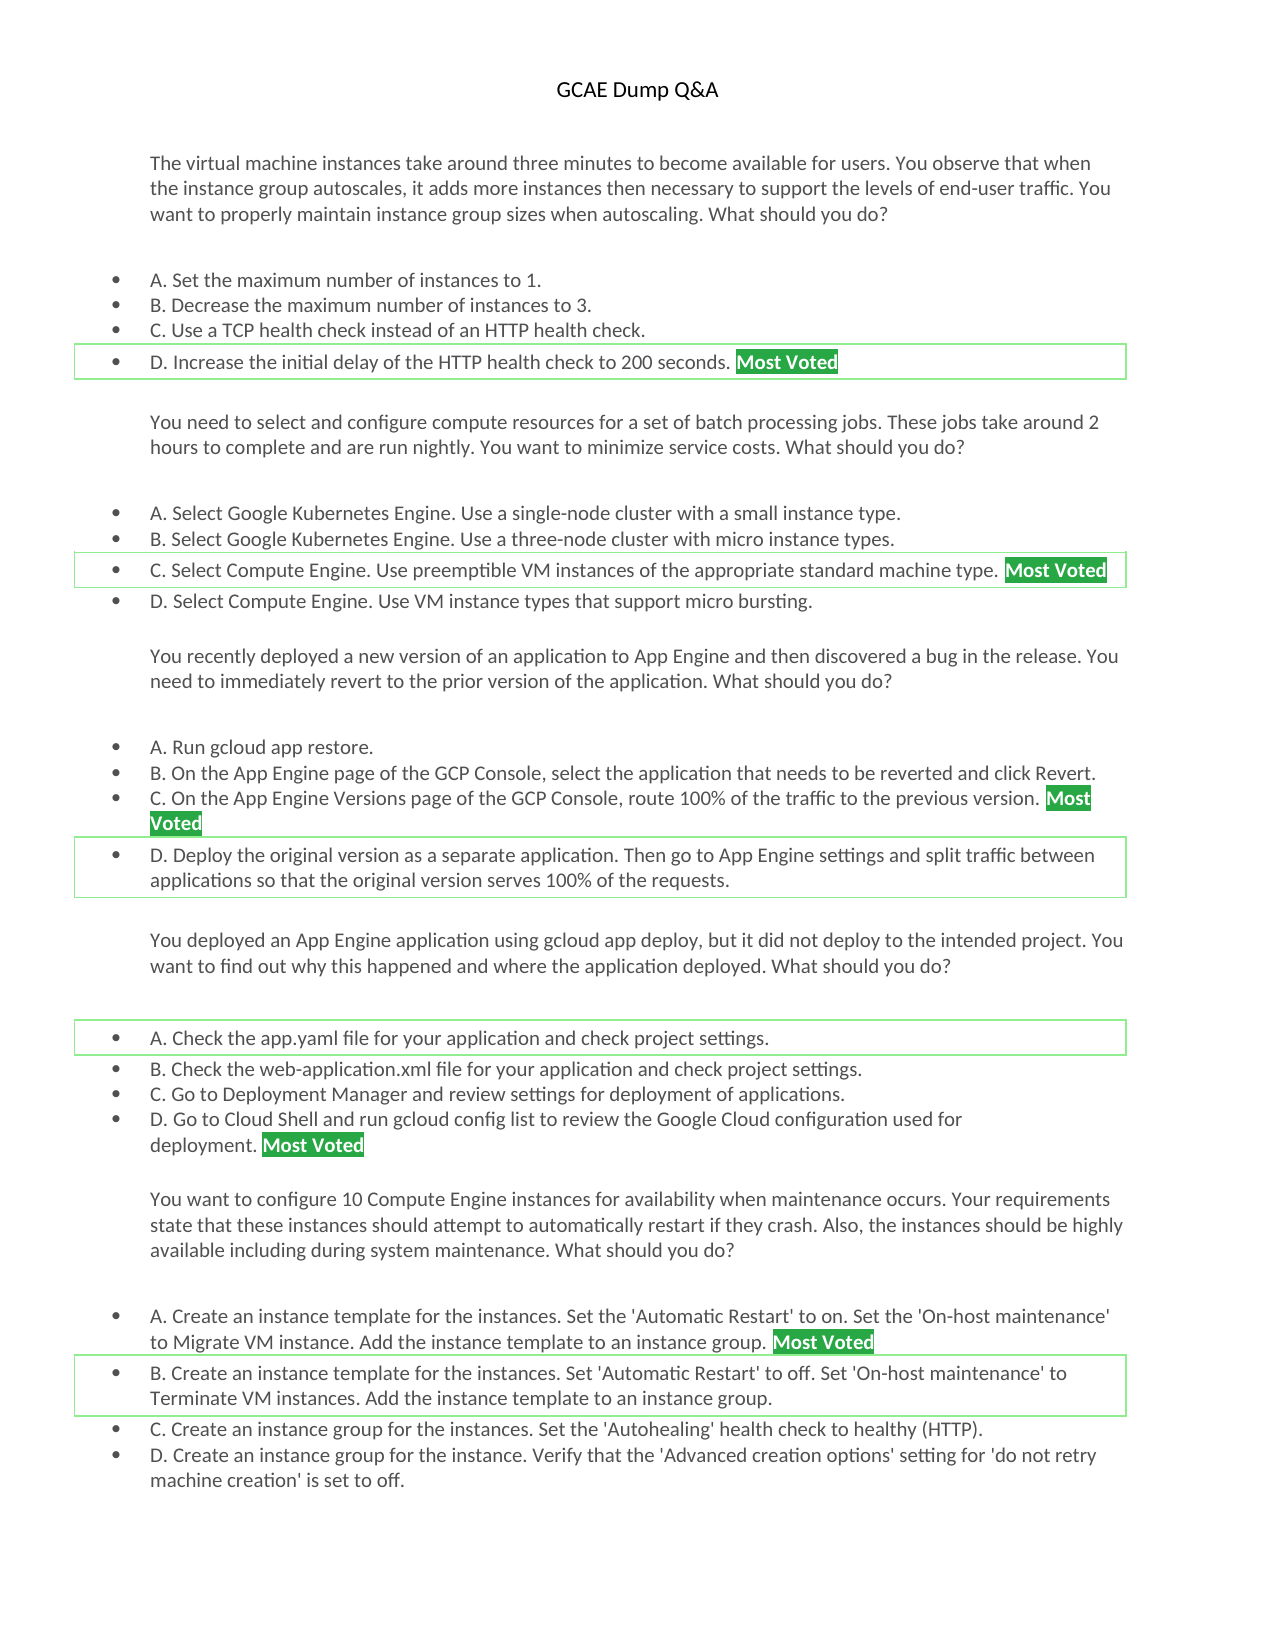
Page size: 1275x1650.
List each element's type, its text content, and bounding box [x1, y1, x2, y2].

list A. Run gcloud app restore. [112, 734, 1125, 760]
list B. Decrease the maximum number of instances to 3. [112, 292, 1125, 318]
list C. Go to Deployment Manager and review settings for deployment of applications. [112, 1081, 1125, 1107]
list C. Select Compute Engine. Use preemptible VM instances of the appropriate standard machine type. Most Voted [75, 553, 1125, 587]
list B. On the App Engine page of the GCP Console, select the application that needs to be reverted and click Revert. [112, 760, 1125, 785]
list A. Check the app.yaml file for your application and check project settings. [75, 1021, 1125, 1054]
list D. Increase the initial delay of the HTTP health check to 200 seconds. Most Voted [75, 345, 1125, 378]
text You need to select and configure compute resources for a set of batch processing jobs. These jobs take around 2 hours to complete and are run nightly. You want to minimize service costs. What should you do? [150, 409, 1125, 460]
list B. Check the web-application.xml file for your application and check project settings. [112, 1056, 1125, 1081]
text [150, 150, 1125, 226]
list C. On the App Engine Versions page of the GCP Console, route 100% of the traffic to the previous version. Most Voted [112, 785, 1125, 836]
text You deployed an App Engine application using gcloud app deploy, but it did not deploy to the intended project. You want to find out why this happened and where the application deployed. What should you do? [150, 927, 1125, 978]
list B. Select Google Kubernetes Engine. Use a three-node cluster with micro instance types. [112, 526, 1125, 551]
text You recently deployed a new version of an application to App Engine and then discovered a bug in the release. You need to immediately revert to the prior version of the application. What should you do? [150, 643, 1125, 694]
list D. Go to Cloud Shell and run gcloud config list to review the Google Cloud configuration used for deployment. Most Voted [112, 1107, 1125, 1157]
list A. Set the maximum number of instances to 1. [112, 267, 1125, 292]
text You want to configure 10 Compute Engine instances for availability when maintenance occurs. Your requirements state that these instances should attempt to automatically restart if they crash. Also, the instances should be highly available including during system maintenance. What should you do? [150, 1187, 1125, 1263]
list A. Create an instance template for the instances. Set the 'Automatic Restart' to on. Set the 'On-host maintenance' to Migrate VM instance. Add the instance template to an instance group. Most Voted [112, 1303, 1125, 1354]
list D. Deploy the original version as a separate application. Then go to App Engine settings and split traffic between applications so that the original version serves 100% of the requests. [75, 838, 1125, 897]
list D. Create an instance group for the instance. Verify that the 'Advanced creation options' setting for 'do not retry machine creation' is set to off. [112, 1442, 1125, 1493]
list B. Create an instance template for the instances. Set 'Automatic Restart' to off. Set 'On-host maintenance' to Terminate VM instances. Add the instance template to an instance group. [75, 1356, 1125, 1415]
list D. Select Compute Engine. Use VM instance types that support micro bursting. [112, 588, 1125, 614]
list C. Create an instance group for the instances. Set the 'Autohealing' health check to healthy (HTTP). [112, 1417, 1125, 1442]
list A. Select Google Kubernetes Engine. Use a single-node cluster with a small instance type. [112, 501, 1125, 526]
list C. Use a TCP health check instead of an HTTP health check. [112, 318, 1125, 343]
